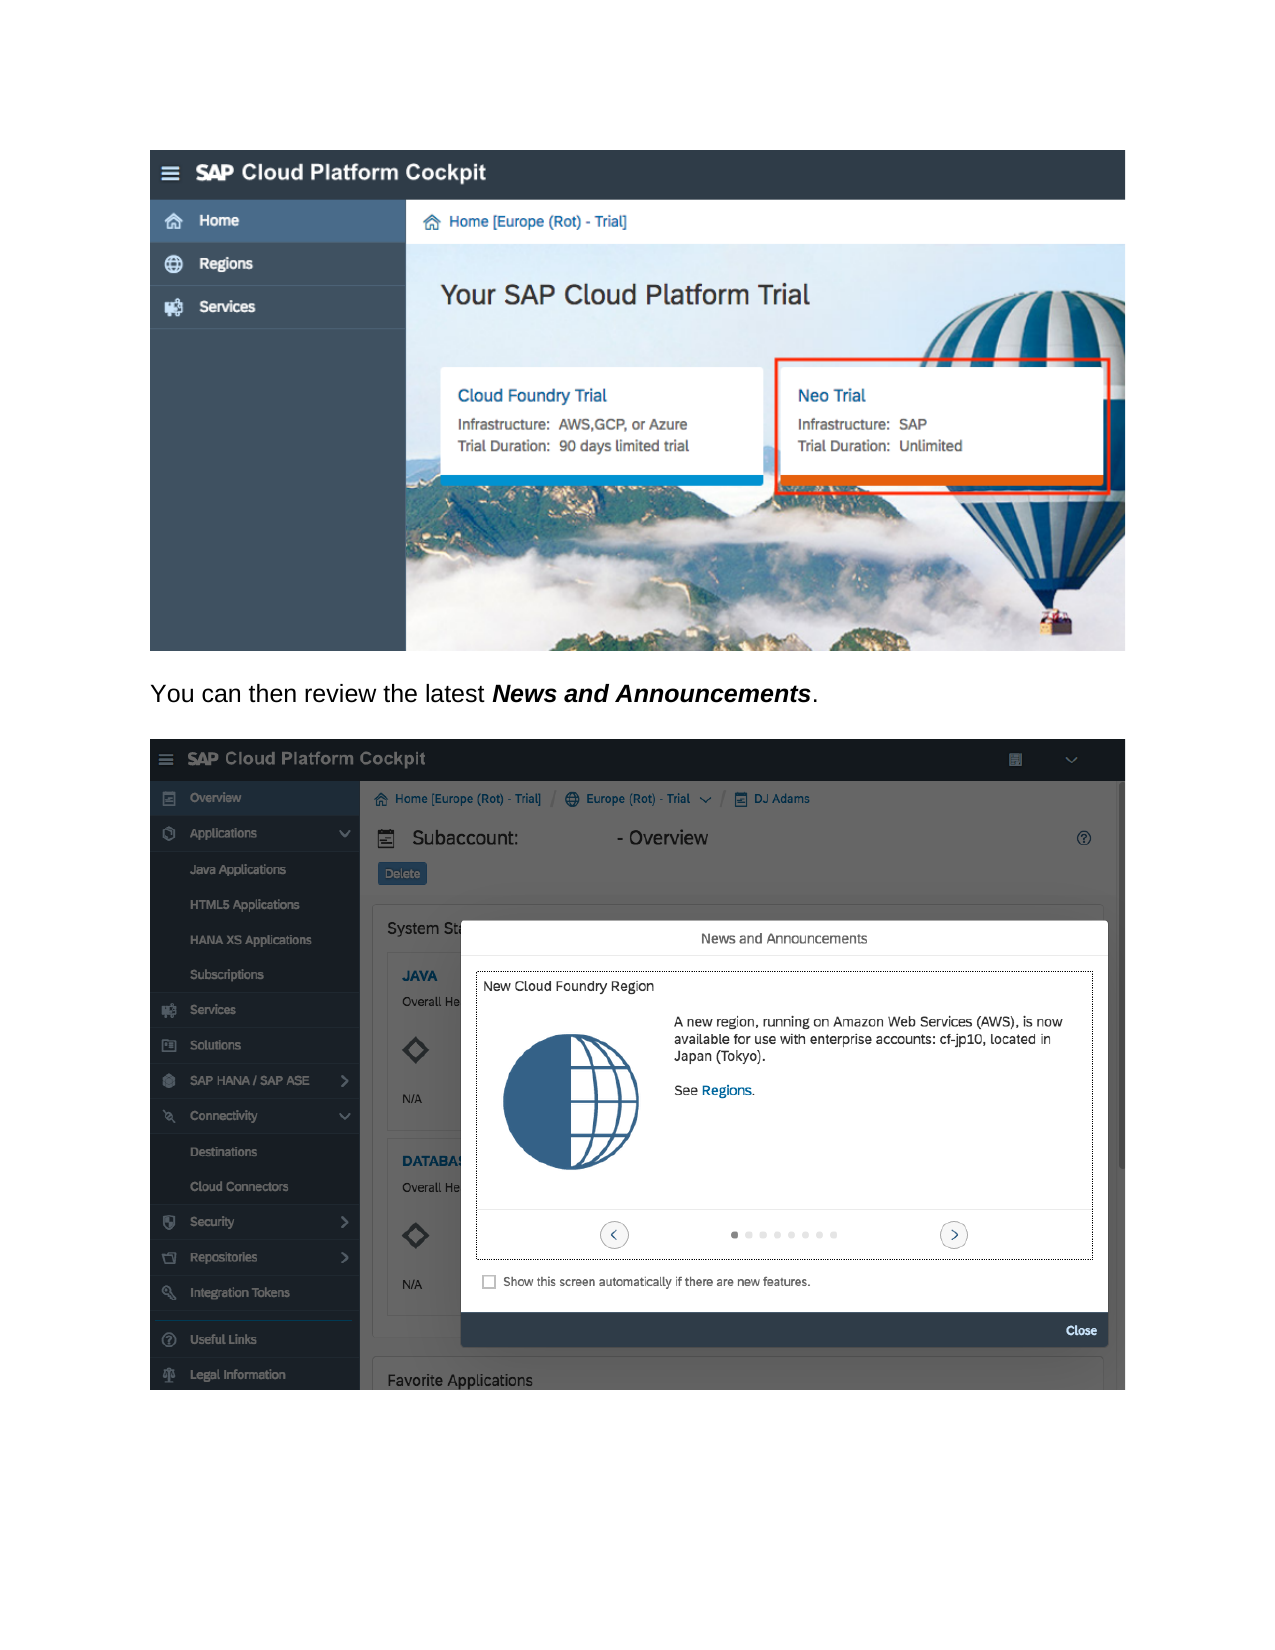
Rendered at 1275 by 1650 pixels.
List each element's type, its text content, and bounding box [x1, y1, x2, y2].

picture [150, 739, 1125, 1390]
picture [150, 150, 1125, 651]
text You can then review the latest News and Announcements. [150, 679, 1125, 708]
